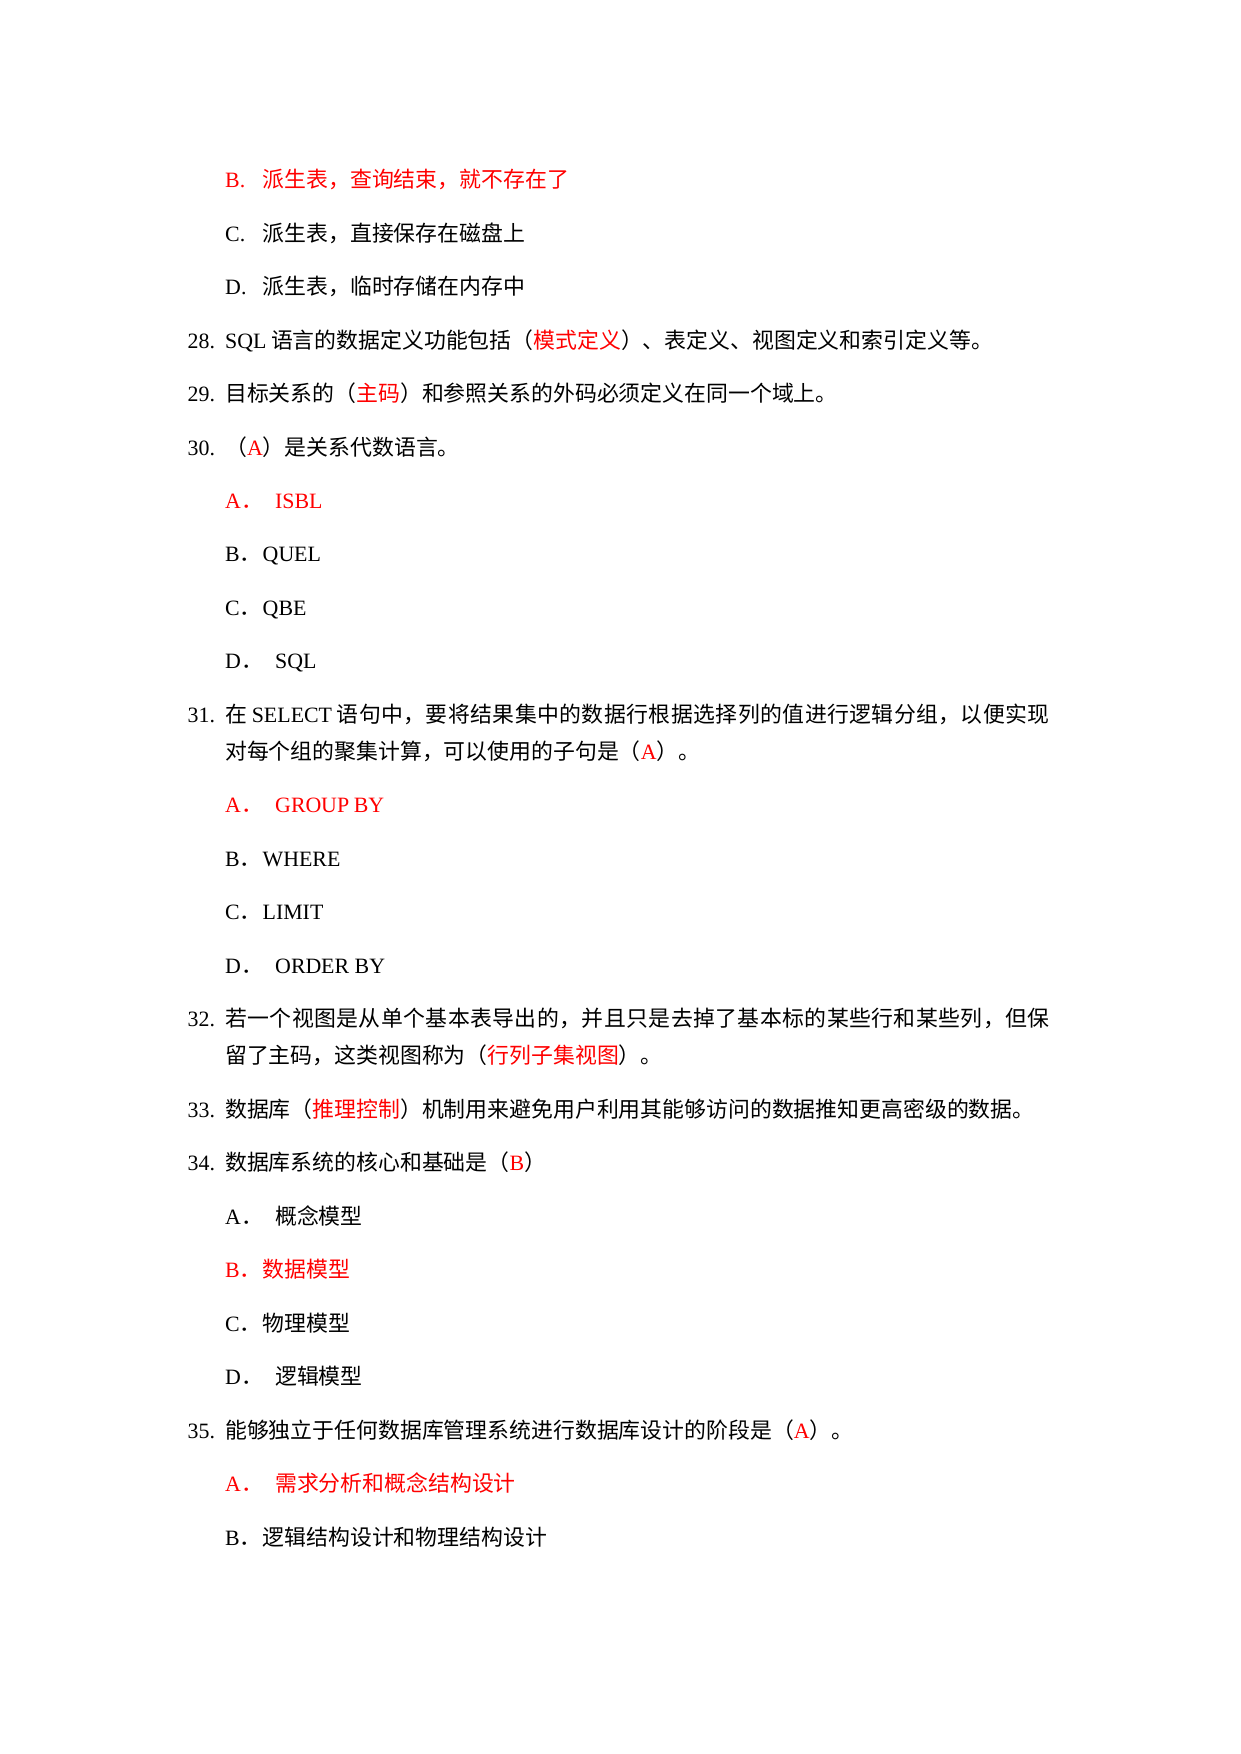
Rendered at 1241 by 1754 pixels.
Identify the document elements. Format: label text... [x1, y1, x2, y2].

list 数据库系统的核心和基础是（B） [187, 1145, 1053, 1177]
list 派生表，直接保存在磁盘上 [225, 215, 1053, 248]
list 逻辑结构设计和物理结构设计 [225, 1519, 1053, 1552]
list 数据模型 [225, 1252, 1053, 1284]
list 若一个视图是从单个基本表导出的，并且只是去掉了基本标的某些行和某些列，但保留了主码，这类视图称为（行列子集视图）。 [187, 1001, 1053, 1071]
list （A）是关系代数语言。 [187, 429, 1053, 462]
list GROUP BY [225, 787, 1053, 819]
list QBE [225, 589, 1053, 622]
list 派生表，临时存储在内存中 [225, 269, 1053, 301]
list LIMIT [225, 894, 1053, 926]
list 能够独立于任何数据库管理系统进行数据库设计的阶段是（A）。 [187, 1412, 1053, 1445]
list 逻辑模型 [225, 1359, 1053, 1391]
list SQL [225, 643, 1053, 675]
list WHERE [225, 841, 1053, 873]
list ORDER BY [225, 947, 1053, 980]
list ISBL [225, 483, 1053, 515]
list SQL语言的数据定义功能包括（模式定义）、表定义、视图定义和索引定义等。 [187, 322, 1053, 355]
list 目标关系的（主码）和参照关系的外码必须定义在同一个域上。 [187, 376, 1053, 408]
list QUEL [225, 536, 1053, 568]
list 数据库（推理控制）机制用来避免用户利用其能够访问的数据推知更高密级的数据。 [187, 1092, 1053, 1124]
list 派生表，查询结束，就不存在了 [225, 162, 1053, 194]
list 需求分析和概念结构设计 [225, 1466, 1053, 1498]
list 概念模型 [225, 1198, 1053, 1231]
list 物理模型 [225, 1305, 1053, 1338]
list 在SELECT语句中，要将结果集中的数据行根据选择列的值进行逻辑分组，以便实现对每个组的聚集计算，可以使用的子句是（A）。 [187, 696, 1053, 766]
